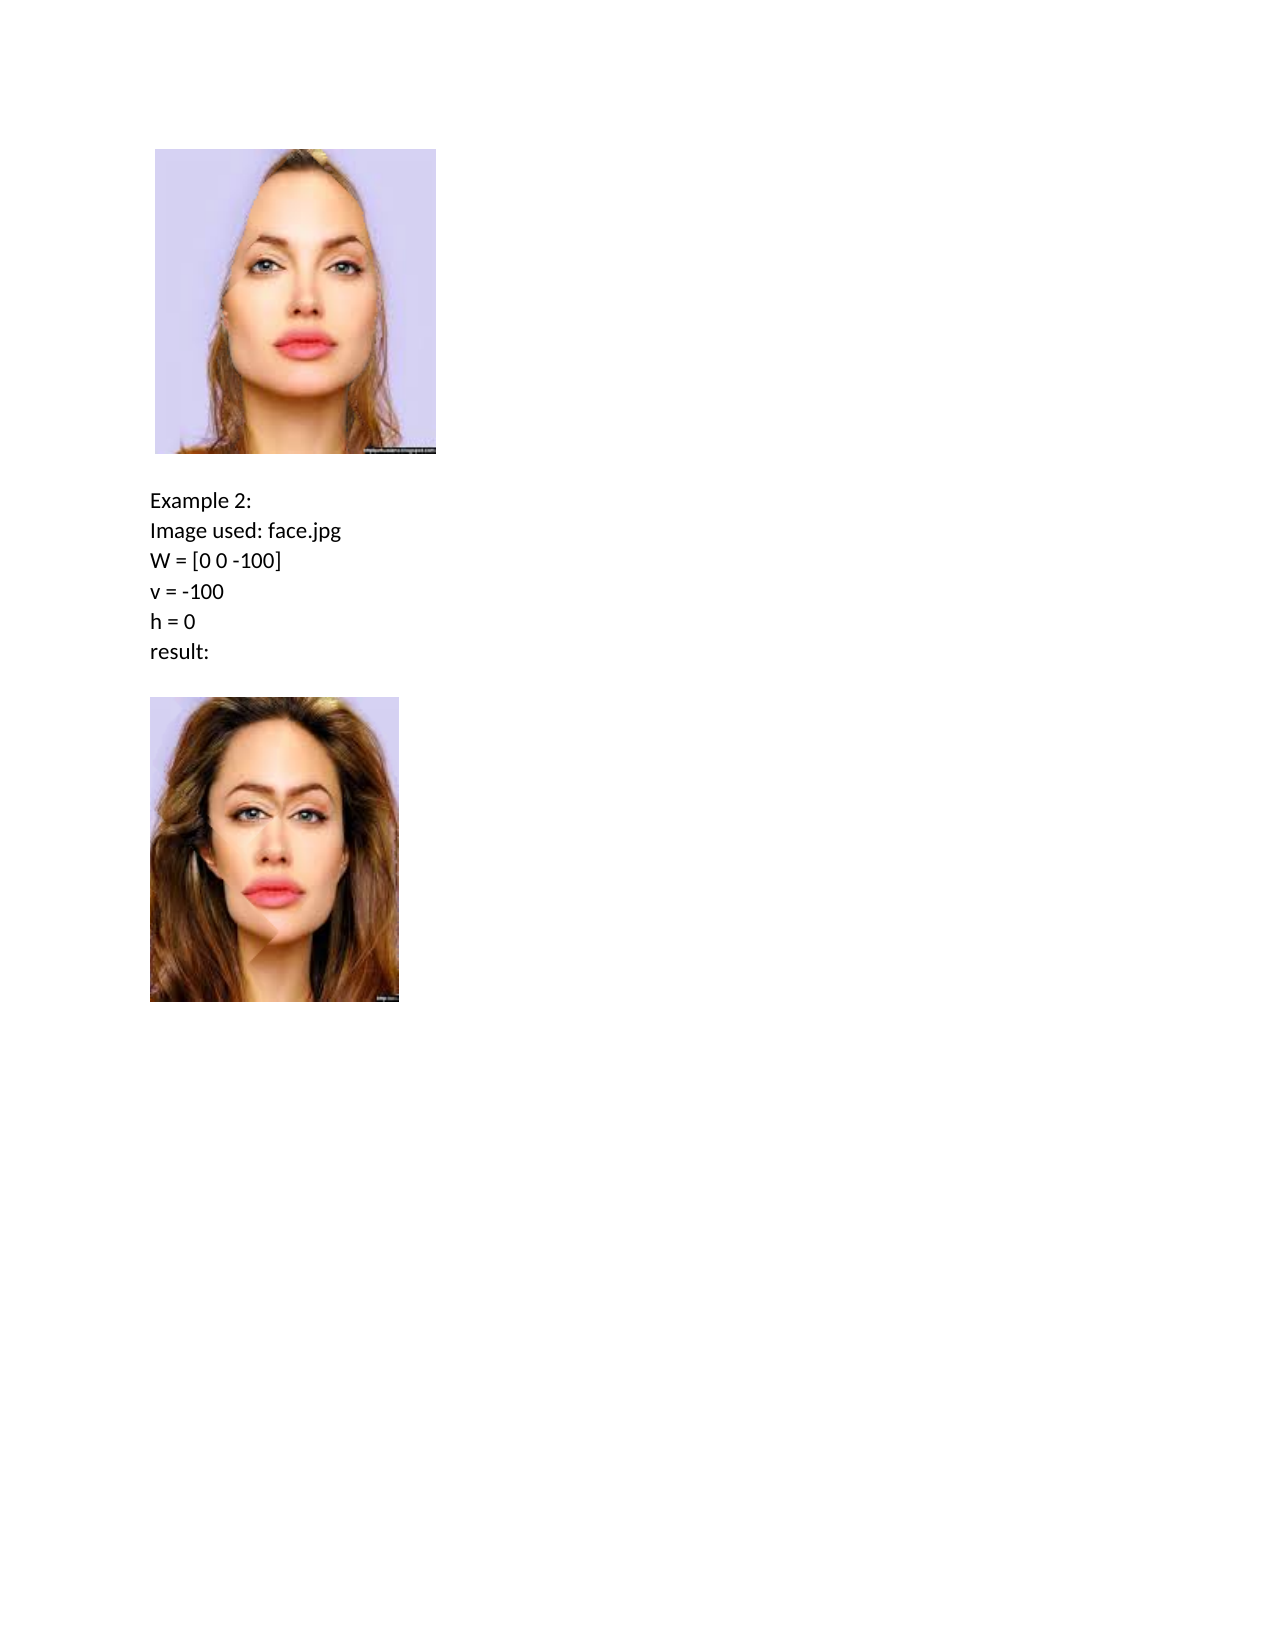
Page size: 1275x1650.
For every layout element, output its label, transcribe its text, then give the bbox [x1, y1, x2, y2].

text W = [0 0 -100] [150, 547, 1125, 575]
picture [150, 697, 399, 1002]
text result: [150, 637, 1125, 665]
text v = -100 [150, 577, 1125, 605]
text Image used: face.jpg [150, 516, 1125, 544]
text h = 0 [150, 607, 1125, 635]
picture [155, 149, 436, 454]
text Example 2: [150, 486, 1125, 514]
